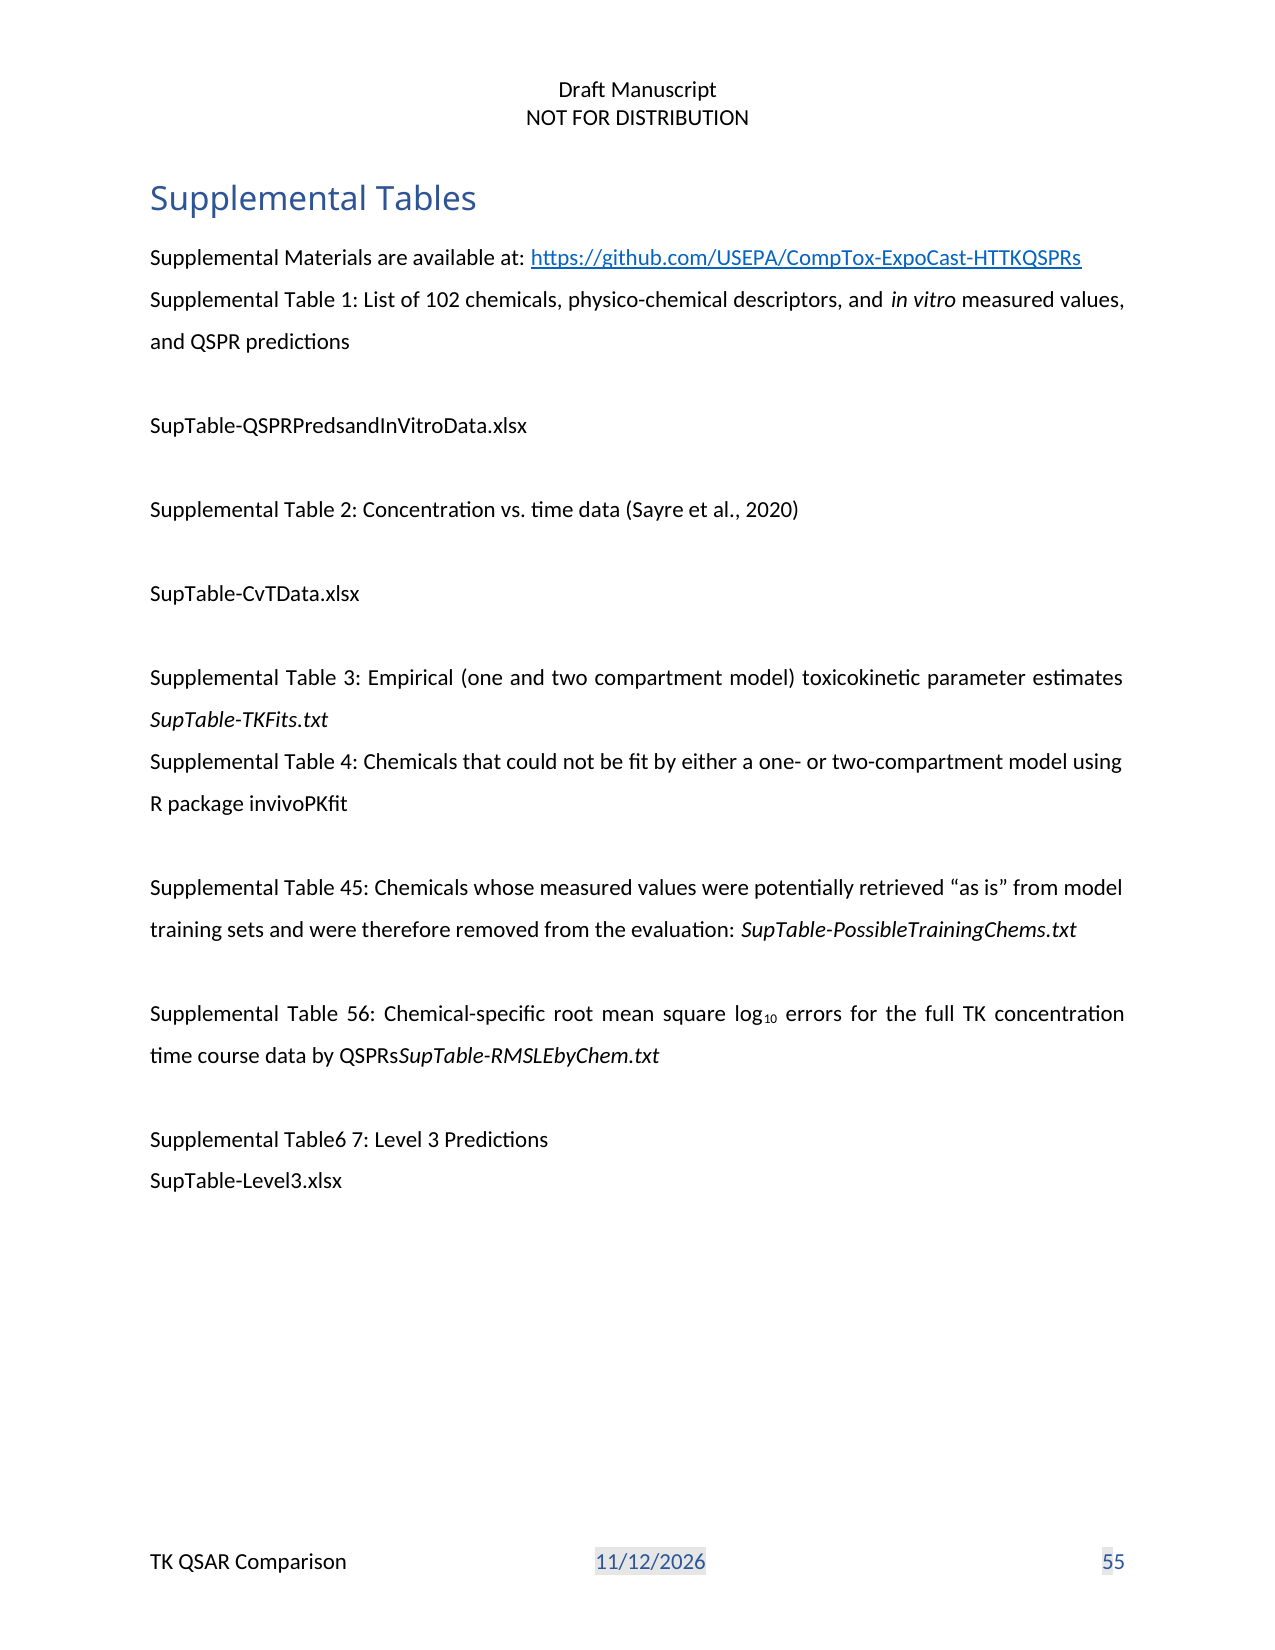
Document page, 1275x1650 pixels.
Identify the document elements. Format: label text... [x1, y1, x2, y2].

text Supplemental Table 56: Chemical-specific root mean square log10 errors for the full TK concentration time course data by QSPRsSupTable-RMSLEbyChem.txt [150, 999, 1125, 1069]
text Supplemental Materials are available at: https://github.com/USEPA/CompTox-ExpoCast-HTTKQSPRs [150, 243, 1125, 271]
text SupTable-CvTData.xlsx [150, 579, 1125, 607]
text SupTable-QSPRPredsandInVitroData.xlsx [150, 411, 1125, 439]
text Supplemental Table 2: Concentration vs. time data (Sayre et al., 2020) [150, 495, 1125, 523]
text Supplemental Table 3: Empirical (one and two compartment model) toxicokinetic parameter estimates SupTable-TKFits.txt [150, 663, 1125, 733]
text Supplemental Table 1: List of 102 chemicals, physico-chemical descriptors, and in vitro measured values, and QSPR predictions [150, 285, 1125, 355]
subtitle Supplemental Tables [150, 175, 1125, 220]
text Supplemental Table 45: Chemicals whose measured values were potentially retrieved “as is” from model training sets and were therefore removed from the evaluation: SupTable-PossibleTrainingChems.txt [150, 873, 1125, 943]
text Supplemental Table 4: Chemicals that could not be fit by either a one- or two-compartment model using R package invivoPKfit [150, 747, 1125, 817]
text SupTable-Level3.xlsx [150, 1167, 1125, 1195]
text Supplemental Table6 7: Level 3 Predictions [150, 1125, 1125, 1153]
